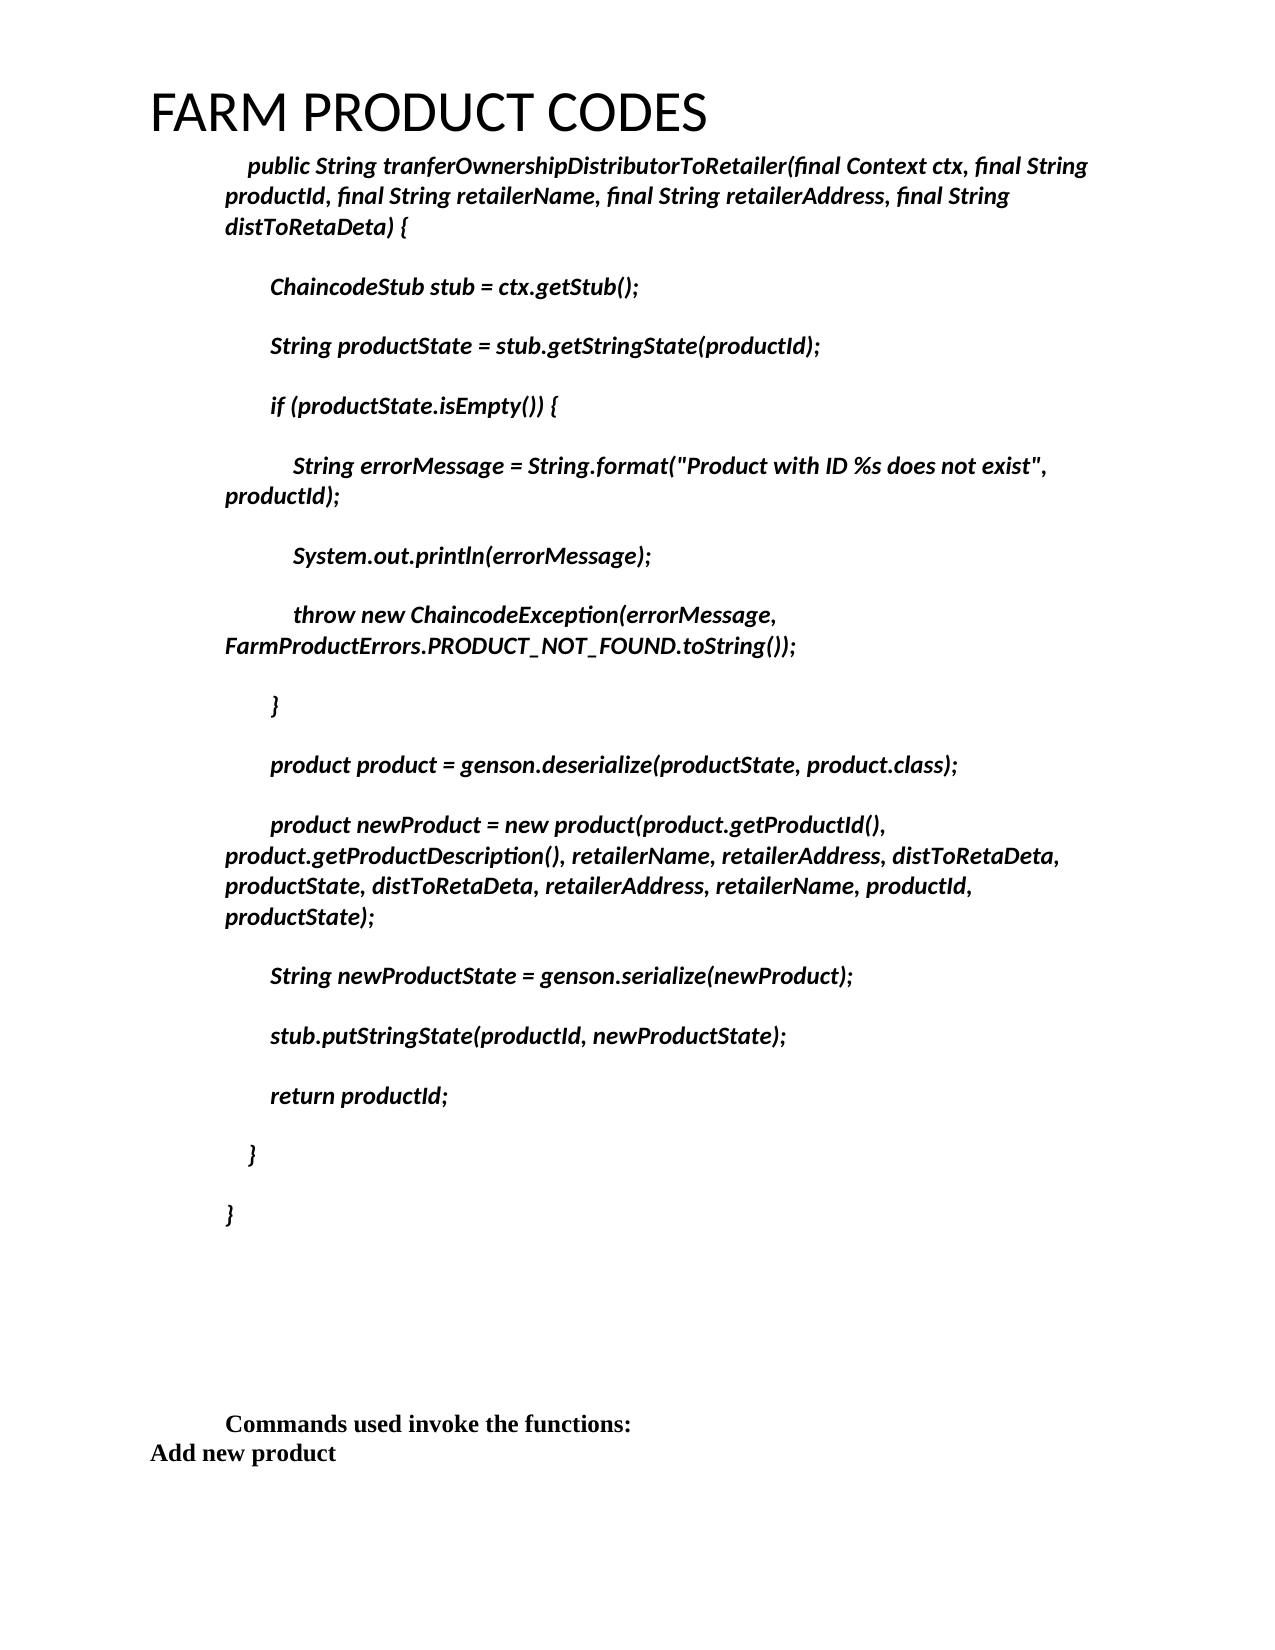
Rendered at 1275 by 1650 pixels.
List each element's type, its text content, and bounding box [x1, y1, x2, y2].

text } [225, 690, 1125, 720]
text throw new ChaincodeException(errorMessage, FarmProductErrors.PRODUCT_NOT_FOUND.toString()); [225, 600, 1125, 661]
text if (productState.isEmpty()) { [225, 390, 1125, 421]
text product product = genson.deserialize(productState, product.class); [225, 749, 1125, 780]
text public String tranferOwnershipDistributorToRetailer(final Context ctx, final String productId, final String retailerName, final String retailerAddress, final String distToRetaDeta) { [225, 150, 1125, 242]
text String productState = stub.getStringState(productId); [225, 330, 1125, 361]
text return productId; [225, 1080, 1125, 1110]
text stub.putStringState(productId, newProductState); [225, 1020, 1125, 1051]
text } [225, 1199, 1125, 1230]
text String errorMessage = String.format("Product with ID %s does not exist", productId); [225, 450, 1125, 511]
text ChaincodeStub stub = ctx.getStub(); [225, 271, 1125, 301]
text Commands used invoke the functions: [225, 1409, 1125, 1438]
text product newProduct = new product(product.getProductId(), product.getProductDescription(), retailerName, retailerAddress, distToRetaDeta, productState, distToRetaDeta, retailerAddress, retailerName, productId, productState); [225, 809, 1125, 931]
text System.out.println(errorMessage); [225, 540, 1125, 571]
text } [225, 1139, 1125, 1170]
text String newProductState = genson.serialize(newProduct); [225, 961, 1125, 991]
text Add new product [150, 1438, 1125, 1466]
